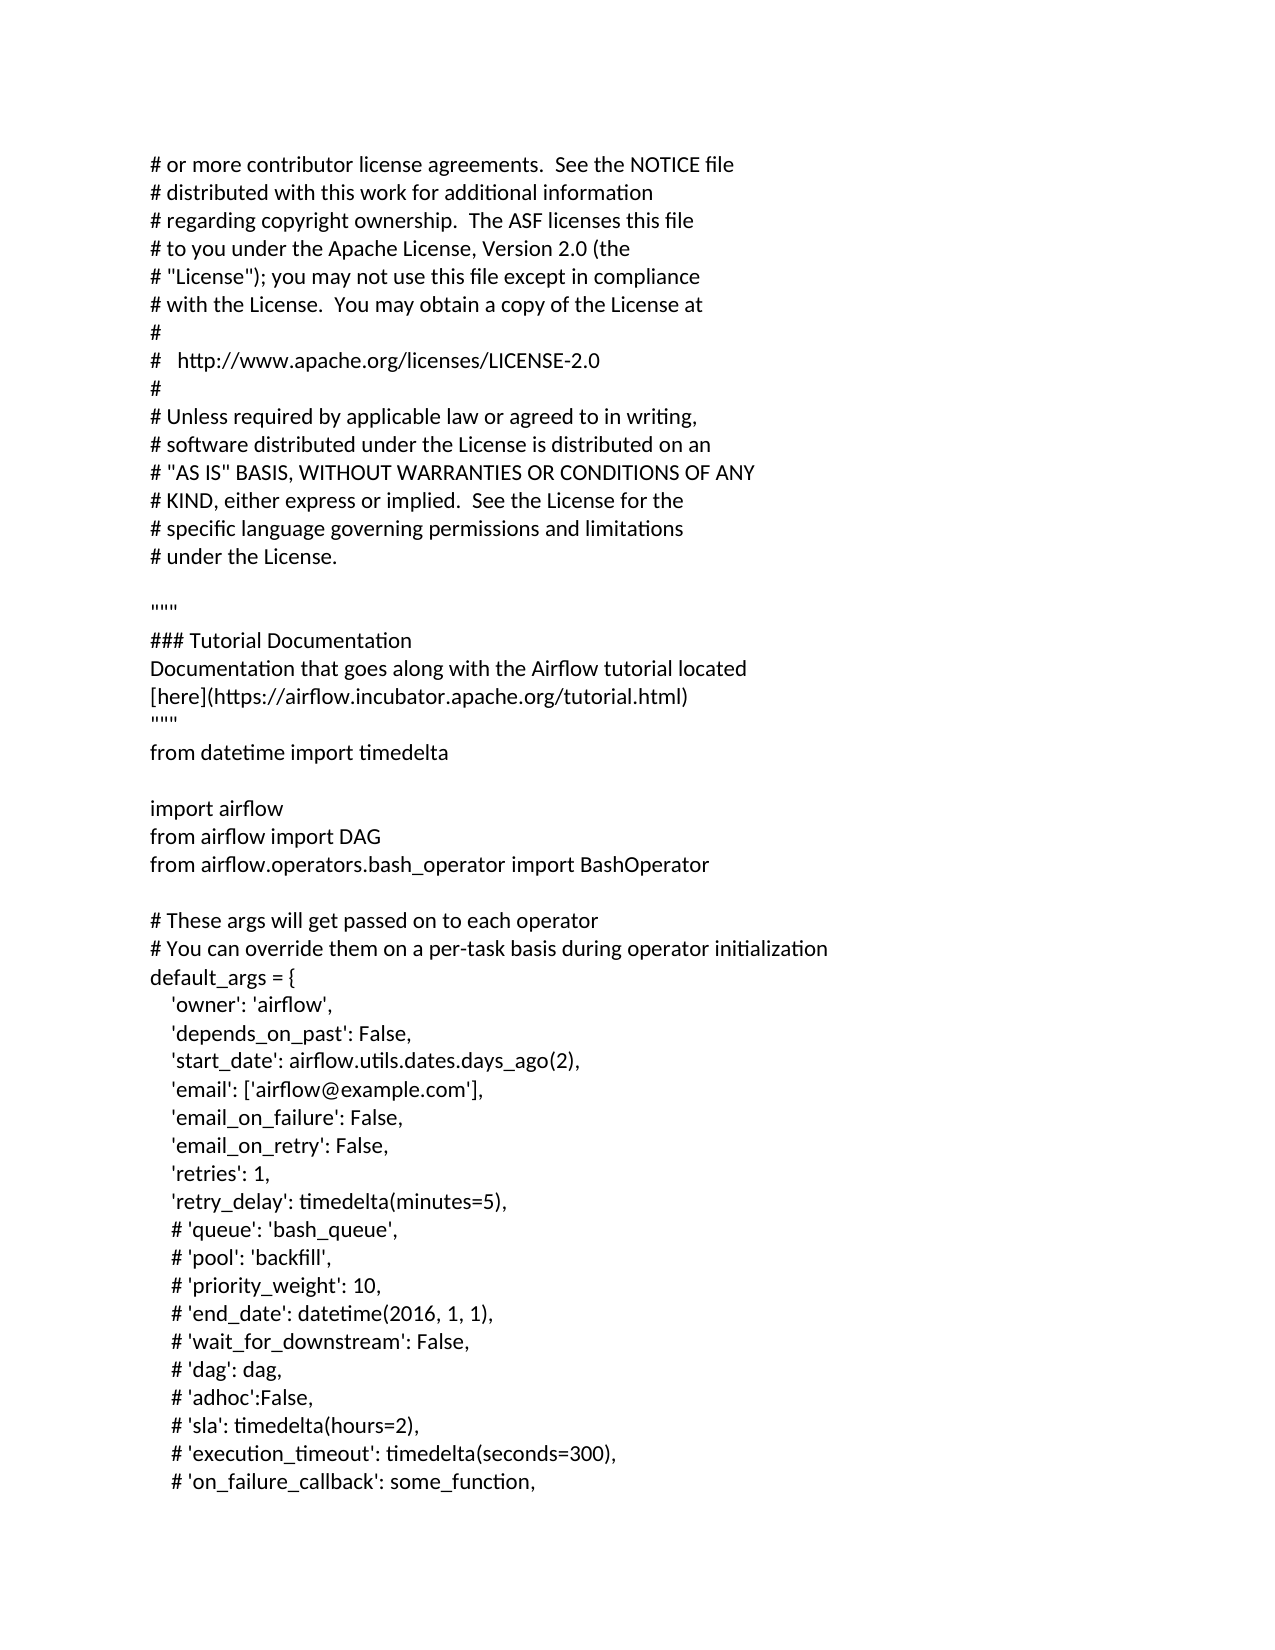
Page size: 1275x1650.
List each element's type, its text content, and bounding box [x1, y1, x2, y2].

text 'depends_on_past': False, [150, 1019, 1125, 1047]
text [here](https://airflow.incubator.apache.org/tutorial.html) [150, 682, 1125, 710]
text # or more contributor license agreements. See the NOTICE file [150, 150, 1125, 178]
text from airflow.operators.bash_operator import BashOperator [150, 851, 1125, 878]
text ### Tutorial Documentation [150, 626, 1125, 654]
text # "License"); you may not use this file except in compliance [150, 262, 1125, 290]
text # to you under the Apache License, Version 2.0 (the [150, 234, 1125, 262]
text """ [150, 710, 1125, 738]
text # Unless required by applicable law or agreed to in writing, [150, 402, 1125, 430]
text # with the License. You may obtain a copy of the License at [150, 290, 1125, 318]
text # 'pool': 'backfill', [150, 1243, 1125, 1271]
text from airflow import DAG [150, 822, 1125, 851]
text # 'end_date': datetime(2016, 1, 1), [150, 1299, 1125, 1327]
text # KIND, either express or implied. See the License for the [150, 486, 1125, 514]
text """ [150, 598, 1125, 626]
text # "AS IS" BASIS, WITHOUT WARRANTIES OR CONDITIONS OF ANY [150, 458, 1125, 486]
text # regarding copyright ownership. The ASF licenses this file [150, 206, 1125, 234]
text # 'sla': timedelta(hours=2), [150, 1411, 1125, 1439]
text # 'wait_for_downstream': False, [150, 1327, 1125, 1355]
text import airflow [150, 794, 1125, 822]
text 'email_on_retry': False, [150, 1131, 1125, 1159]
text # 'dag': dag, [150, 1355, 1125, 1383]
text # You can override them on a per-task basis during operator initialization [150, 934, 1125, 963]
text # 'adhoc':False, [150, 1383, 1125, 1411]
text # 'execution_timeout': timedelta(seconds=300), [150, 1439, 1125, 1467]
text from datetime import timedelta [150, 738, 1125, 766]
text # These args will get passed on to each operator [150, 907, 1125, 934]
text 'start_date': airflow.utils.dates.days_ago(2), [150, 1047, 1125, 1075]
text # software distributed under the License is distributed on an [150, 430, 1125, 458]
text # 'priority_weight': 10, [150, 1271, 1125, 1299]
text # specific language governing permissions and limitations [150, 514, 1125, 542]
text 'retries': 1, [150, 1159, 1125, 1187]
text # under the License. [150, 542, 1125, 570]
text Documentation that goes along with the Airflow tutorial located [150, 654, 1125, 682]
text # 'queue': 'bash_queue', [150, 1215, 1125, 1243]
text 'email': ['airflow@example.com'], [150, 1075, 1125, 1103]
text 'email_on_failure': False, [150, 1103, 1125, 1131]
text # distributed with this work for additional information [150, 178, 1125, 206]
text # [150, 374, 1125, 402]
text # [150, 318, 1125, 346]
text default_args = { [150, 963, 1125, 991]
text # http://www.apache.org/licenses/LICENSE-2.0 [150, 346, 1125, 374]
text # 'on_failure_callback': some_function, [150, 1467, 1125, 1495]
text 'retry_delay': timedelta(minutes=5), [150, 1187, 1125, 1215]
text 'owner': 'airflow', [150, 991, 1125, 1019]
